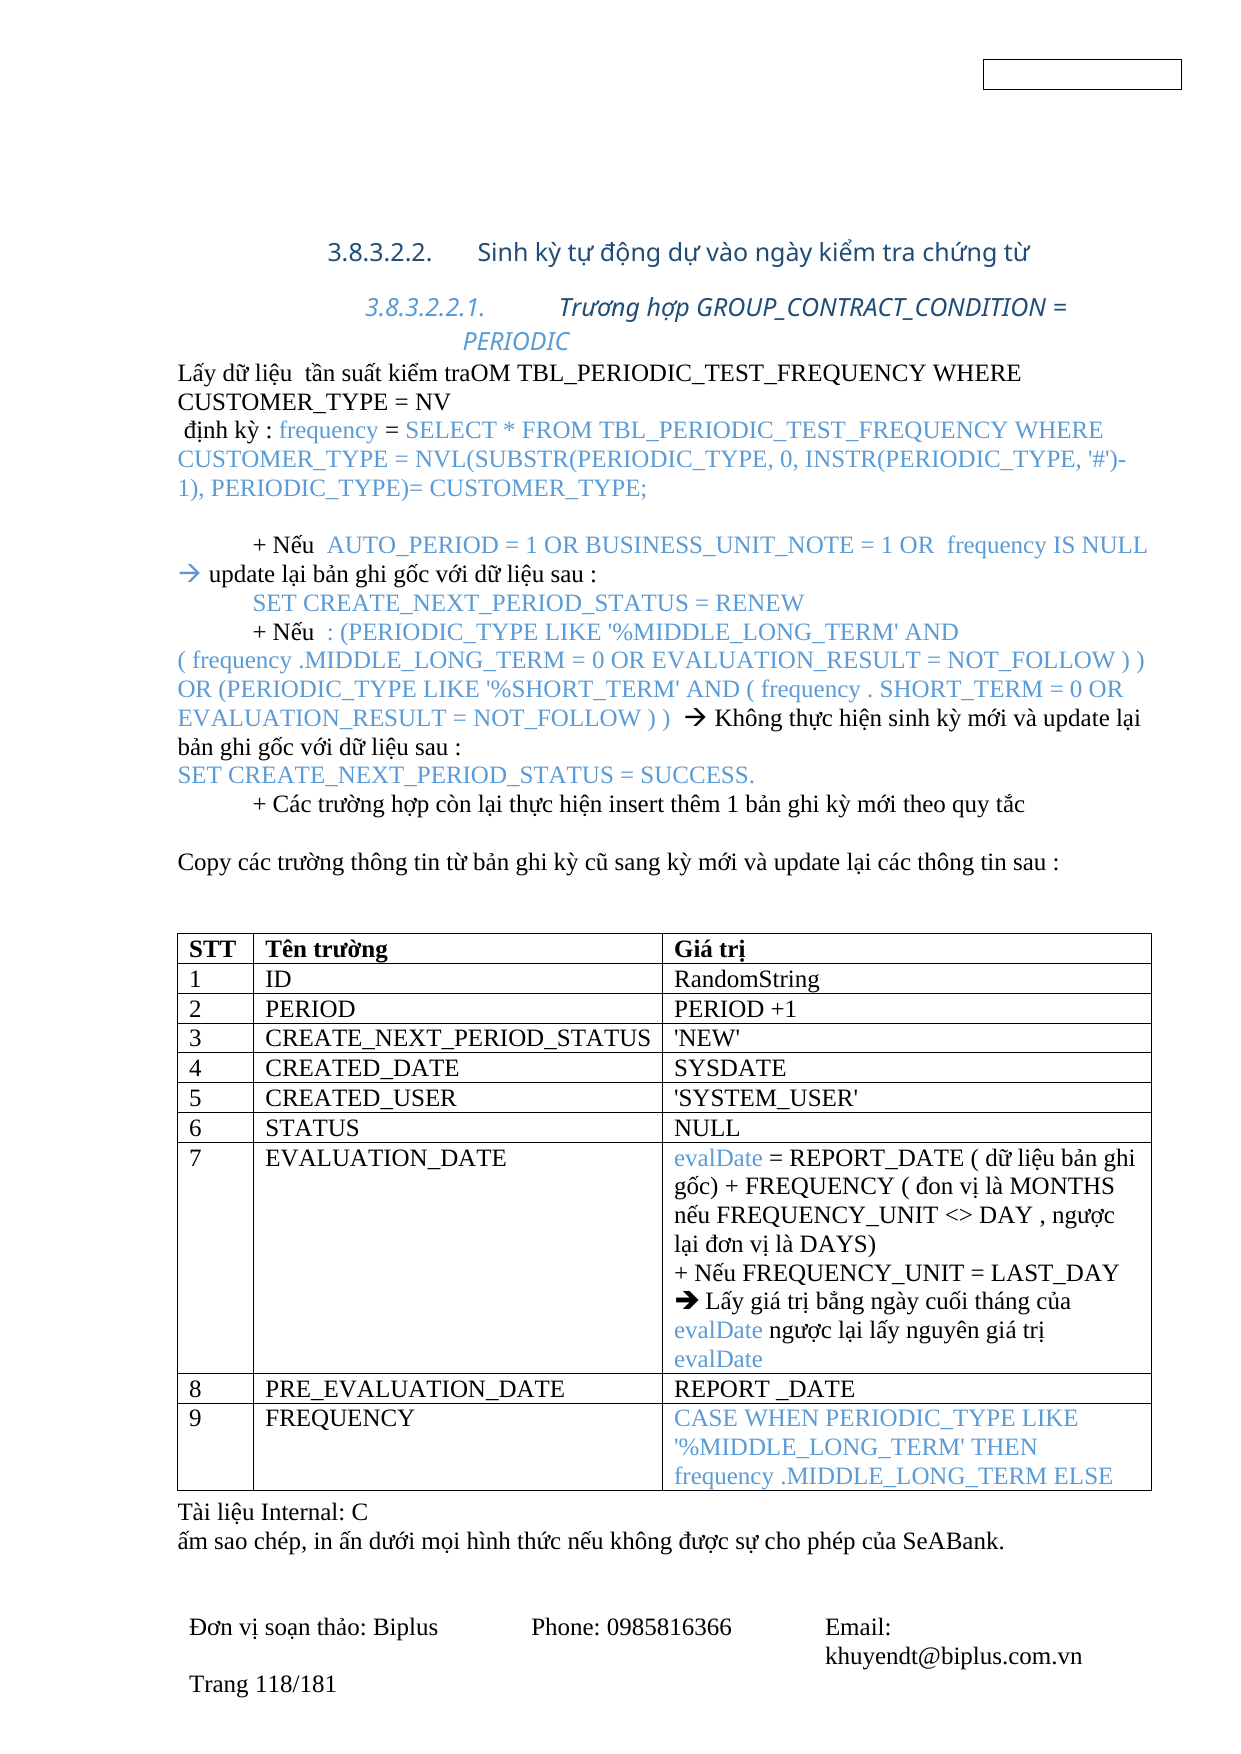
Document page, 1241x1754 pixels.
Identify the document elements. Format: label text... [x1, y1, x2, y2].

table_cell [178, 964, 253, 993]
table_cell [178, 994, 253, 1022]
subtitle Sinh kỳ tự động dự vào ngày kiểm tra chứng từ [327, 235, 1152, 269]
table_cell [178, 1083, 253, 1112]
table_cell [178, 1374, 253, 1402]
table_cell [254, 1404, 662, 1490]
text + Nếu AUTO_PERIOD = 1 OR BUSINESS_UNIT_NOTE = 1 OR frequency IS NULL update lại bản ghi gốc với dữ liệu sau : [177, 531, 1152, 588]
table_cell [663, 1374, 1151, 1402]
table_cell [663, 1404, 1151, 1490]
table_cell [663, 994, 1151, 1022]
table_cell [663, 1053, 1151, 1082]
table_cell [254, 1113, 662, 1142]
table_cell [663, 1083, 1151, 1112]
text SET CREATE_NEXT_PERIOD_STATUS = SUCCESS. [177, 761, 1152, 789]
text + Các trường hợp còn lại thực hiện insert thêm 1 bản ghi kỳ mới theo quy tắc [177, 789, 1152, 818]
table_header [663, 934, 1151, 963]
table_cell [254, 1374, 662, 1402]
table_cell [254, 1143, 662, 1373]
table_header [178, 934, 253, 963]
text Copy các trường thông tin từ bản ghi kỳ cũ sang kỳ mới và update lại các thông tin sau : [177, 847, 1152, 876]
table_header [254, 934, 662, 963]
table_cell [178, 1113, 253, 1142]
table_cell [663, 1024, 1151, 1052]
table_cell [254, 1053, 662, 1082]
text + Nếu : (PERIODIC_TYPE LIKE '%MIDDLE_LONG_TERM' AND ( frequency .MIDDLE_LONG_TERM = 0 OR EVALUATION_RESULT = NOT_FOLLOW ) ) OR (PERIODIC_TYPE LIKE '%SHORT_TERM' AND ( frequency . SHORT_TERM = 0 OR EVALUATION_RESULT = NOT_FOLLOW ) ) Không thực hiện sinh kỳ mới và update lại bản ghi gốc với dữ liệu sau : [177, 617, 1152, 761]
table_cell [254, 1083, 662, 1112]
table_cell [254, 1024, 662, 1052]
subtitle Trương hợp GROUP_CONTRACT_CONDITION = PERIODIC [365, 290, 1152, 358]
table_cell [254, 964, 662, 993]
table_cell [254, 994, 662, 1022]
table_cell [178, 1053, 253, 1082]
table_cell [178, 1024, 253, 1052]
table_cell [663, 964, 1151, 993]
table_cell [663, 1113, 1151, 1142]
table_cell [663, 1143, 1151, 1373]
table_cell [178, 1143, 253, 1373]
text SET CREATE_NEXT_PERIOD_STATUS = RENEW [177, 588, 1152, 617]
text định kỳ : frequency = SELECT * FROM TBL_PERIODIC_TEST_FREQUENCY WHERE CUSTOMER_TYPE = NVL(SUBSTR(PERIODIC_TYPE, 0, INSTR(PERIODIC_TYPE, '#')-1), PERIODIC_TYPE)= CUSTOMER_TYPE; [177, 416, 1152, 502]
text Lấy dữ liệu tần suất kiểm traOM TBL_PERIODIC_TEST_FREQUENCY WHERE CUSTOMER_TYPE = NV [177, 358, 1152, 416]
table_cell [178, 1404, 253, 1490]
